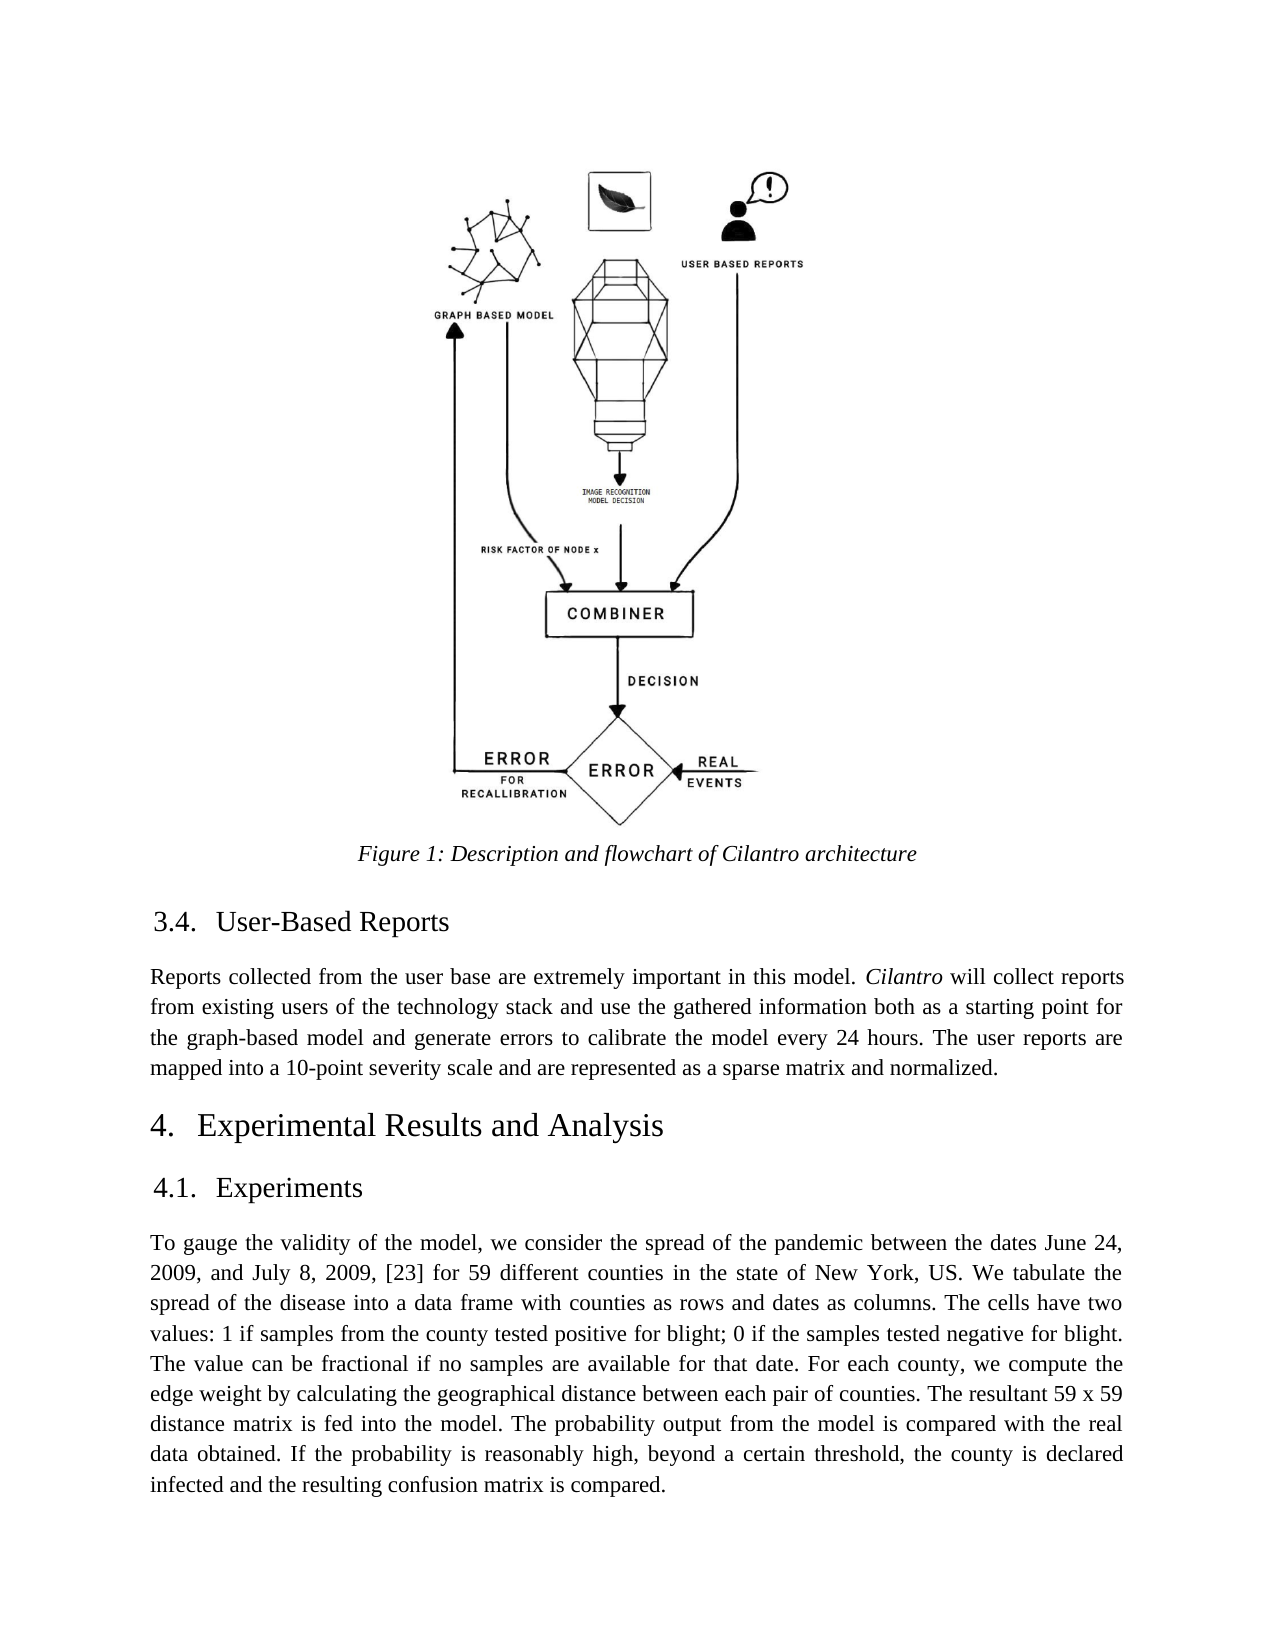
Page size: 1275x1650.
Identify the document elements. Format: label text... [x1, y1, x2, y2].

text Reports collected from the user base are extremely important in this model. Cilantro will collect reports from existing users of the technology stack and use the gathered information both as a starting point for the graph-based model and generate errors to calibrate the model every 24 hours. The user reports are mapped into a 10-point severity scale and are represented as a sparse matrix and normalized. [150, 963, 1125, 1080]
subtitle Experiments [197, 1170, 1125, 1203]
subtitle User-Based Reports [197, 904, 1125, 937]
subtitle Experimental Results and Analysis [150, 1105, 1125, 1143]
picture [412, 150, 820, 837]
text To gauge the validity of the model, we consider the spread of the pandemic between the dates June 24, 2009, and July 8, 2009, [23] for 59 different counties in the state of New York, US. We tabulate the spread of the disease into a data frame with counties as rows and dates as columns. The cells have two values: 1 if samples from the county tested positive for blight; 0 if the samples tested negative for blight. The value can be fractional if no samples are available for that date. For each county, we compute the edge weight by calculating the geographical distance between each pair of counties. The resultant 59 x 59 distance matrix is fed into the model. The probability output from the model is compared with the real data obtained. If the probability is reasonably high, beyond a certain threshold, the county is declared infected and the resulting confusion matrix is compared. [150, 1229, 1125, 1497]
